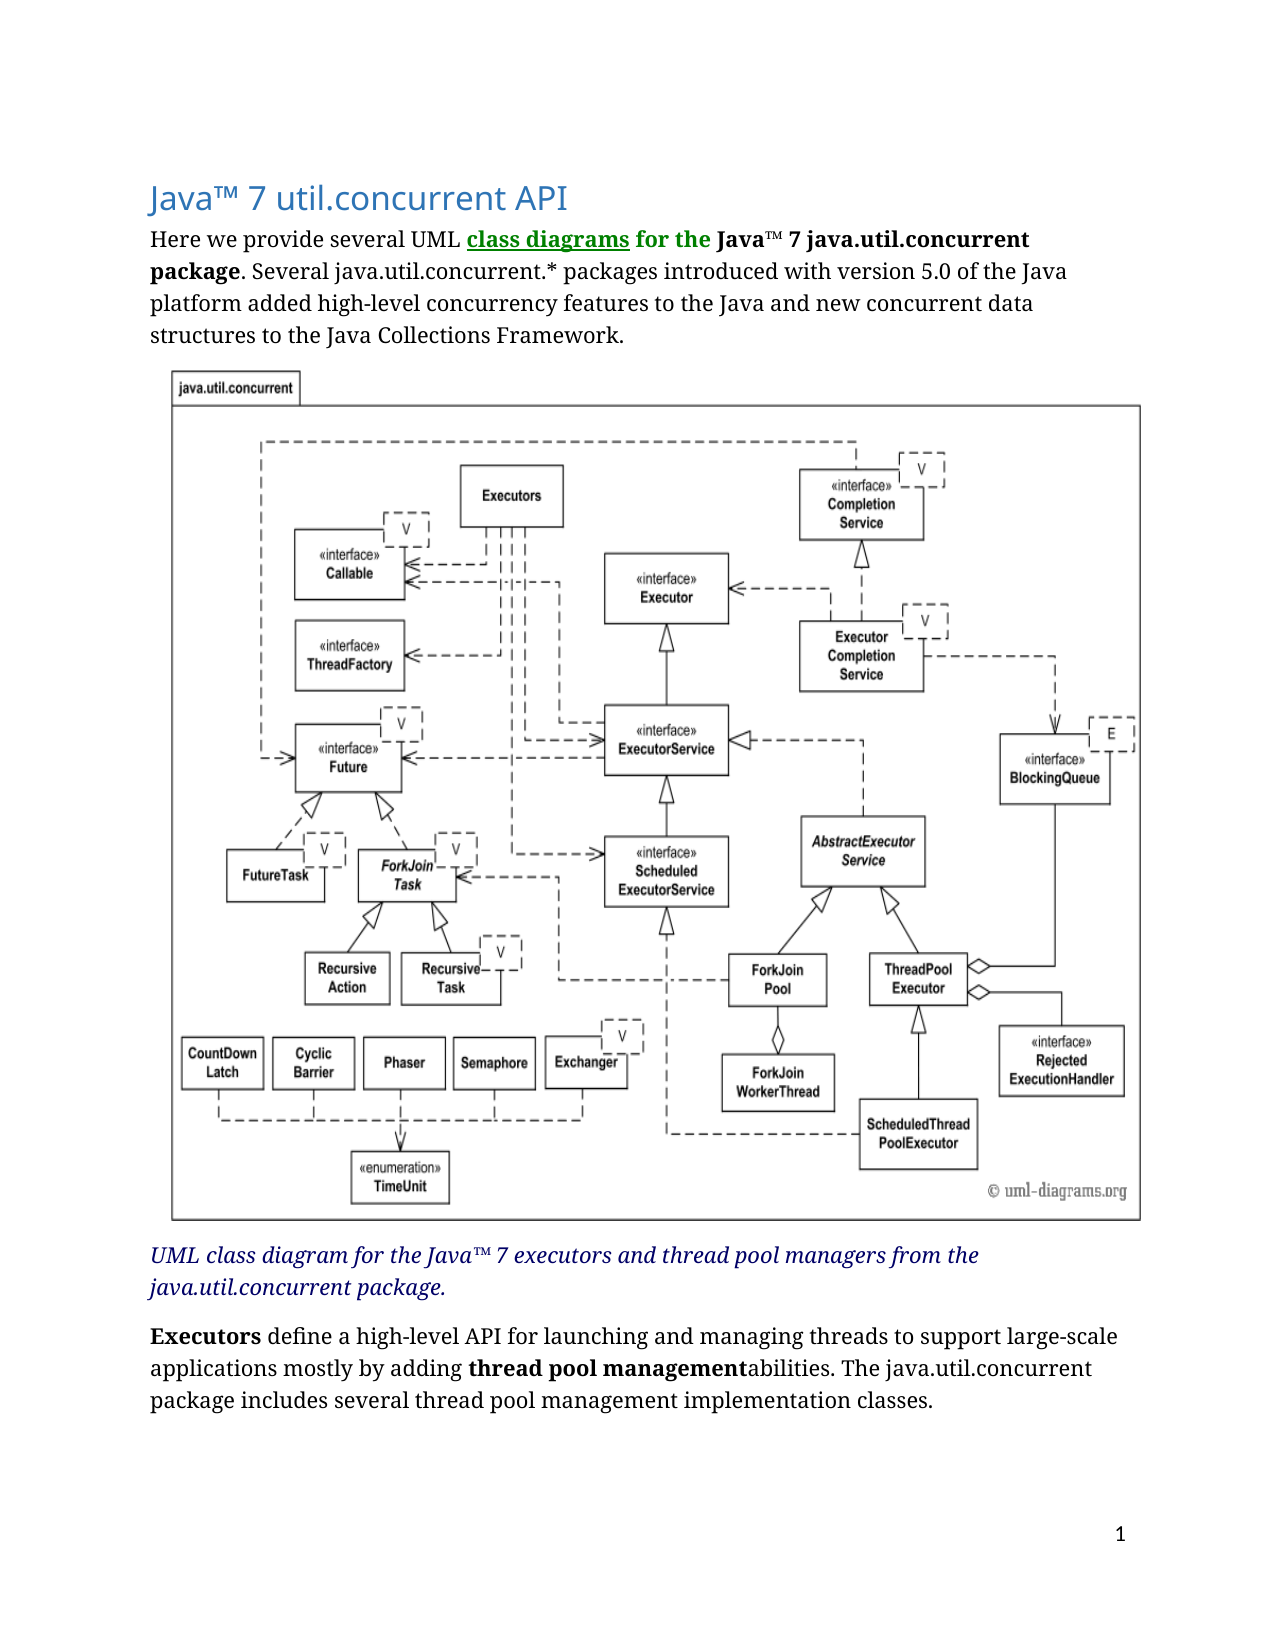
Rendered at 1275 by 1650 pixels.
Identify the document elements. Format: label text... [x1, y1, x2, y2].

subtitle Java™ 7 util.concurrent API [150, 175, 1125, 220]
text Executors define a high-level API for launching and managing threads to support large-scale applications mostly by adding thread pool managementabilities. The java.util.concurrent package includes several thread pool management implementation classes. [150, 1321, 1125, 1414]
text UML class diagram for the Java™ 7 executors and thread pool managers from the java.util.concurrent package. [150, 1240, 1125, 1302]
text Here we provide several UML class diagrams for the Java™ 7 java.util.concurrent package. Several java.util.concurrent.* packages introduced with version 5.0 of the Java platform added high-level concurrency features to the Java and new concurrent data structures to the Java Collections Framework. [150, 224, 1125, 350]
